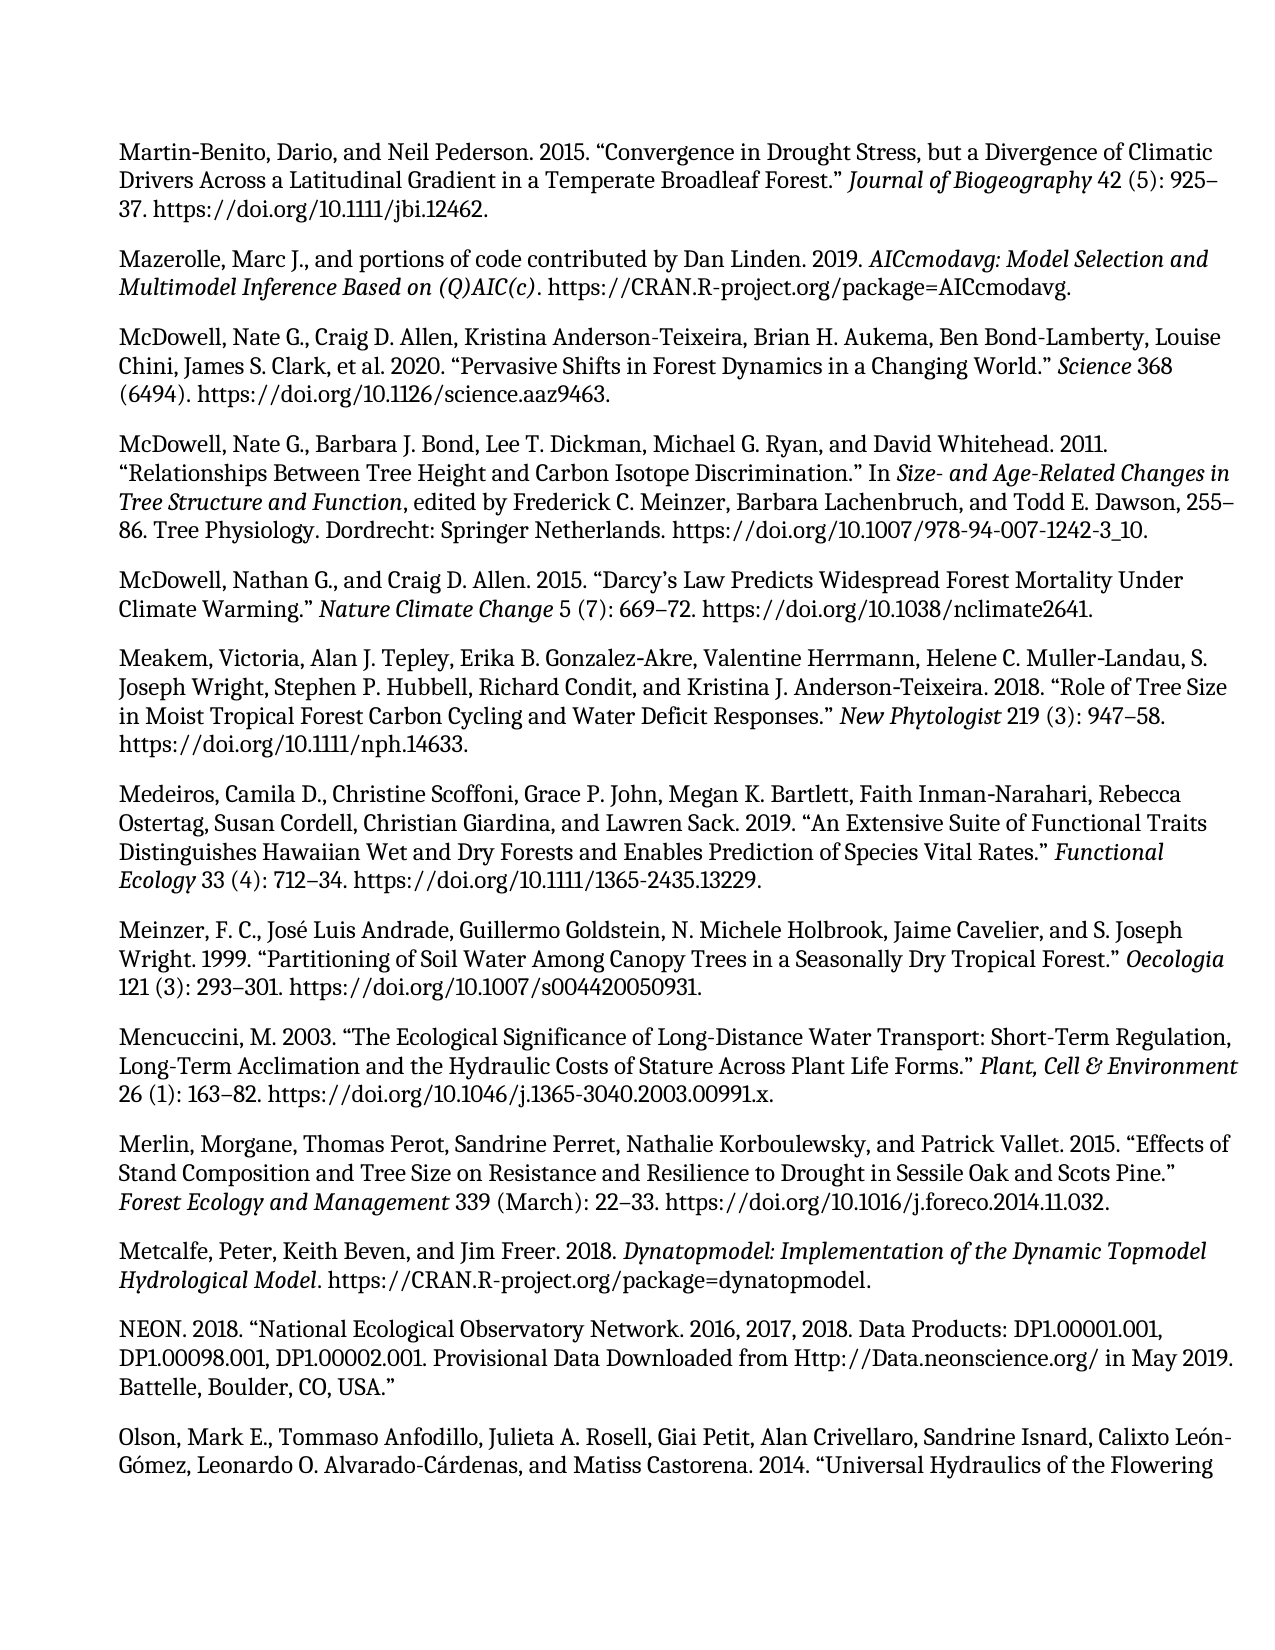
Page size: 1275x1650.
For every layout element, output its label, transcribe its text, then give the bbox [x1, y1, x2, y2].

text Mencuccini, M. 2003. “The Ecological Significance of Long-Distance Water Transport: Short-Term Regulation, Long-Term Acclimation and the Hydraulic Costs of Stature Across Plant Life Forms.” Plant, Cell & Environment 26 (1): 163–82. https://doi.org/10.1046/j.1365-3040.2003.00991.x. [119, 1023, 1246, 1109]
text Meakem, Victoria, Alan J. Tepley, Erika B. Gonzalez‐Akre, Valentine Herrmann, Helene C. Muller‐Landau, S. Joseph Wright, Stephen P. Hubbell, Richard Condit, and Kristina J. Anderson‐Teixeira. 2018. “Role of Tree Size in Moist Tropical Forest Carbon Cycling and Water Deficit Responses.” New Phytologist 219 (3): 947–58. https://doi.org/10.1111/nph.14633. [119, 644, 1246, 759]
text Merlin, Morgane, Thomas Perot, Sandrine Perret, Nathalie Korboulewsky, and Patrick Vallet. 2015. “Effects of Stand Composition and Tree Size on Resistance and Resilience to Drought in Sessile Oak and Scots Pine.” Forest Ecology and Management 339 (March): 22–33. https://doi.org/10.1016/j.foreco.2014.11.032. [119, 1130, 1246, 1216]
text NEON. 2018. “National Ecological Observatory Network. 2016, 2017, 2018. Data Products: DP1.00001.001, DP1.00098.001, DP1.00002.001. Provisional Data Downloaded from Http://Data.neonscience.org/ in May 2019. Battelle, Boulder, CO, USA.” [119, 1315, 1246, 1402]
text Meinzer, F. C., José Luis Andrade, Guillermo Goldstein, N. Michele Holbrook, Jaime Cavelier, and S. Joseph Wright. 1999. “Partitioning of Soil Water Among Canopy Trees in a Seasonally Dry Tropical Forest.” Oecologia 121 (3): 293–301. https://doi.org/10.1007/s004420050931. [119, 916, 1246, 1002]
text McDowell, Nathan G., and Craig D. Allen. 2015. “Darcy’s Law Predicts Widespread Forest Mortality Under Climate Warming.” Nature Climate Change 5 (7): 669–72. https://doi.org/10.1038/nclimate2641. [119, 566, 1246, 623]
text Medeiros, Camila D., Christine Scoffoni, Grace P. John, Megan K. Bartlett, Faith Inman‐Narahari, Rebecca Ostertag, Susan Cordell, Christian Giardina, and Lawren Sack. 2019. “An Extensive Suite of Functional Traits Distinguishes Hawaiian Wet and Dry Forests and Enables Prediction of Species Vital Rates.” Functional Ecology 33 (4): 712–34. https://doi.org/10.1111/1365-2435.13229. [119, 780, 1246, 895]
text Metcalfe, Peter, Keith Beven, and Jim Freer. 2018. Dynatopmodel: Implementation of the Dynamic Topmodel Hydrological Model. https://CRAN.R-project.org/package=dynatopmodel. [119, 1237, 1246, 1294]
text Martin‐Benito, Dario, and Neil Pederson. 2015. “Convergence in Drought Stress, but a Divergence of Climatic Drivers Across a Latitudinal Gradient in a Temperate Broadleaf Forest.” Journal of Biogeography 42 (5): 925–37. https://doi.org/10.1111/jbi.12462. [119, 137, 1246, 224]
text McDowell, Nate G., Craig D. Allen, Kristina Anderson-Teixeira, Brian H. Aukema, Ben Bond-Lamberty, Louise Chini, James S. Clark, et al. 2020. “Pervasive Shifts in Forest Dynamics in a Changing World.” Science 368 (6494). https://doi.org/10.1126/science.aaz9463. [119, 323, 1246, 409]
text McDowell, Nate G., Barbara J. Bond, Lee T. Dickman, Michael G. Ryan, and David Whitehead. 2011. “Relationships Between Tree Height and Carbon Isotope Discrimination.” In Size- and Age-Related Changes in Tree Structure and Function, edited by Frederick C. Meinzer, Barbara Lachenbruch, and Todd E. Dawson, 255–86. Tree Physiology. Dordrecht: Springer Netherlands. https://doi.org/10.1007/978-94-007-1242-3_10. [119, 430, 1246, 545]
text Mazerolle, Marc J., and portions of code contributed by Dan Linden. 2019. AICcmodavg: Model Selection and Multimodel Inference Based on (Q)AIC(c). https://CRAN.R-project.org/package=AICcmodavg. [119, 244, 1246, 302]
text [119, 1422, 1246, 1480]
